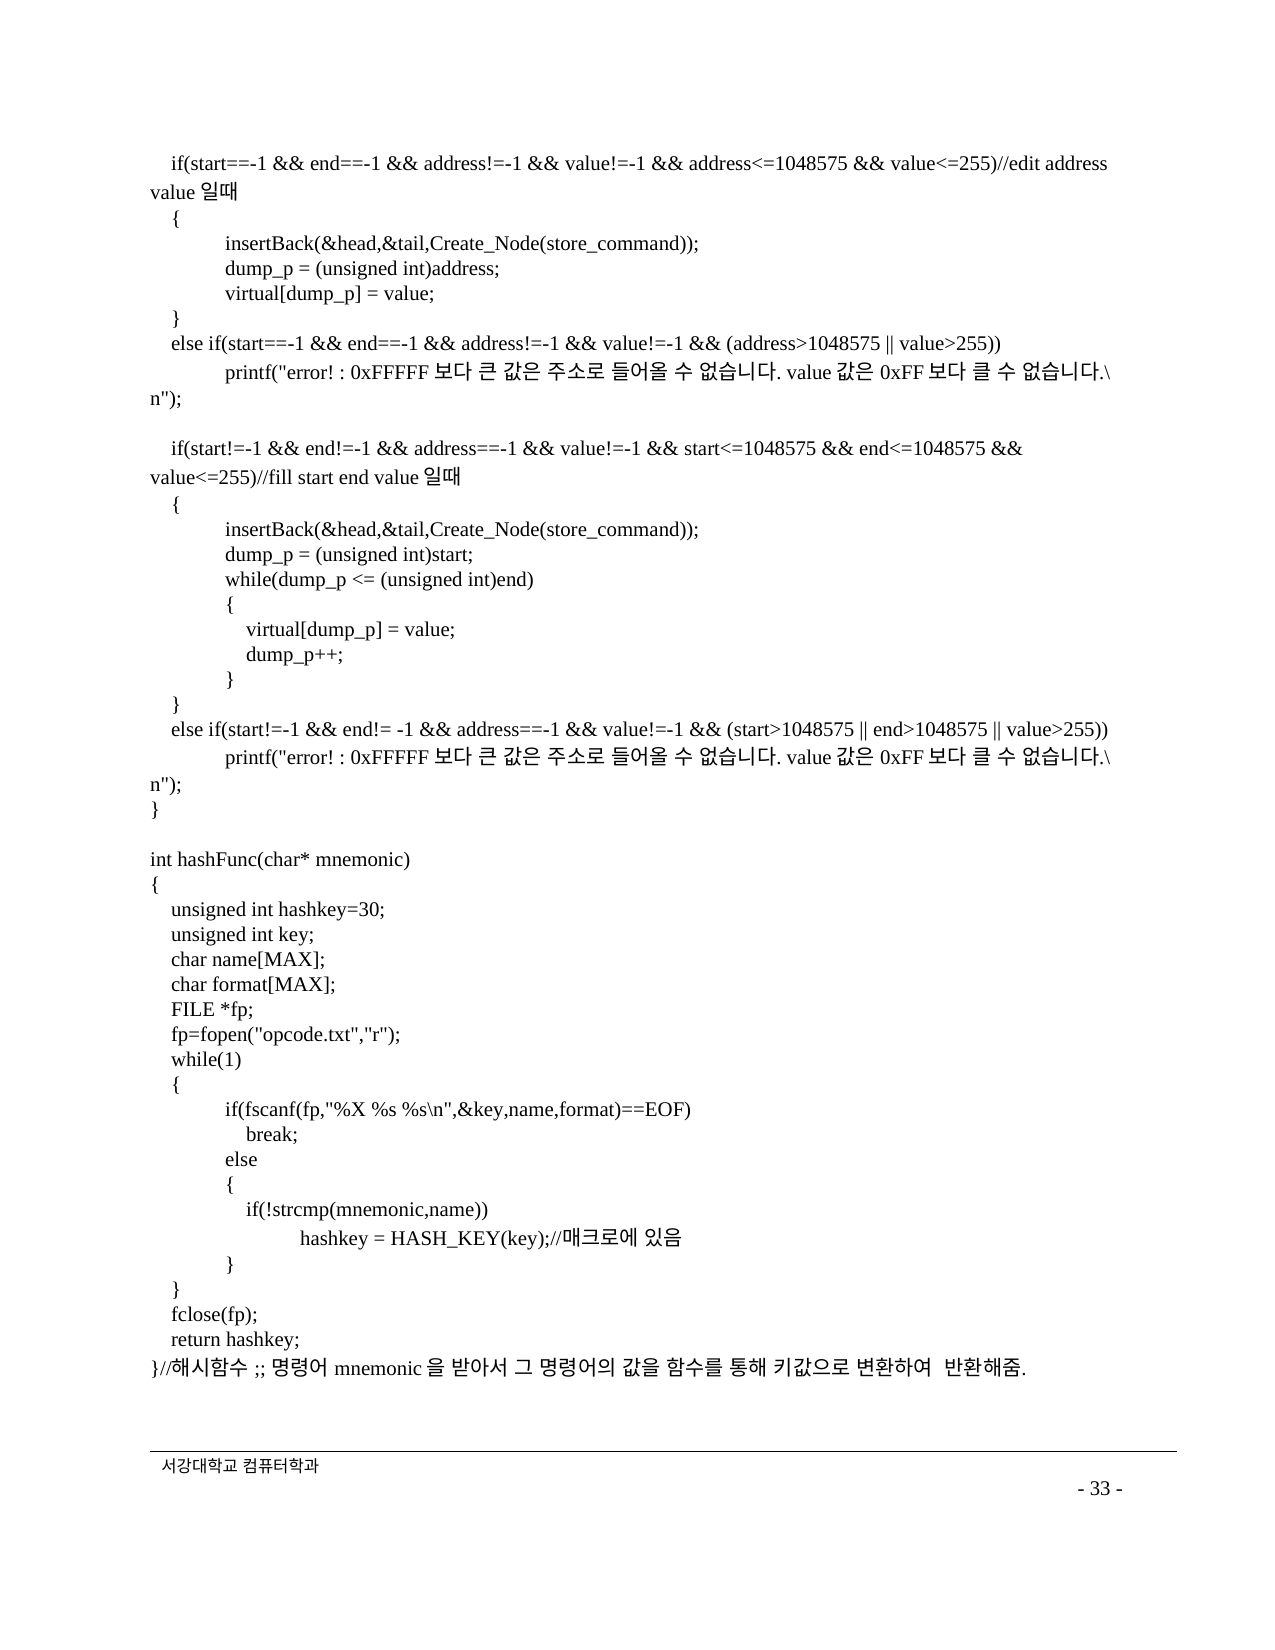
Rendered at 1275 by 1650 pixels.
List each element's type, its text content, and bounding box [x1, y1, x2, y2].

text { [150, 1171, 1125, 1196]
text }//해시함수 ;; 명령어 mnemonic을 받아서 그 명령어의 값을 함수를 통해 키값으로 변환하여 반환해줌. [150, 1351, 1125, 1381]
text fp=fopen("opcode.txt","r"); [150, 1021, 1125, 1046]
text char name[MAX]; [150, 946, 1125, 971]
text break; [150, 1121, 1125, 1146]
text insertBack(&head,&tail,Create_Node(store_command)); [150, 230, 1125, 255]
text { [150, 205, 1125, 230]
text } [150, 1276, 1125, 1301]
text } [150, 691, 1125, 716]
text printf("error! : 0xFFFFF 보다 큰 값은 주소로 들어올 수 없습니다. value값은 0xFF보다 클 수 없습니다.\n"); [150, 355, 1125, 410]
text char format[MAX]; [150, 971, 1125, 996]
text { [150, 871, 1125, 896]
text { [150, 491, 1125, 516]
text } [150, 1251, 1125, 1276]
text virtual[dump_p] = value; [150, 280, 1125, 305]
text } [150, 796, 1125, 821]
text if(start==-1 && end==-1 && address!=-1 && value!=-1 && address<=1048575 && value<=255)//edit address value 일때 [150, 150, 1125, 205]
text unsigned int hashkey=30; [150, 896, 1125, 921]
text if(fscanf(fp,"%X %s %s\n",&key,name,format)==EOF) [150, 1096, 1125, 1121]
text if(start!=-1 && end!=-1 && address==-1 && value!=-1 && start<=1048575 && end<=1048575 && value<=255)//fill start end value일때 [150, 435, 1125, 491]
text while(1) [150, 1046, 1125, 1071]
text else [150, 1146, 1125, 1171]
text { [150, 1071, 1125, 1096]
text dump_p++; [150, 641, 1125, 666]
text } [150, 666, 1125, 691]
text fclose(fp); [150, 1301, 1125, 1326]
text virtual[dump_p] = value; [150, 616, 1125, 641]
text } [150, 305, 1125, 330]
text dump_p = (unsigned int)address; [150, 255, 1125, 280]
text unsigned int key; [150, 921, 1125, 946]
text else if(start!=-1 && end!= -1 && address==-1 && value!=-1 && (start>1048575 || end>1048575 || value>255)) [150, 716, 1125, 741]
text while(dump_p <= (unsigned int)end) [150, 566, 1125, 591]
text dump_p = (unsigned int)start; [150, 541, 1125, 566]
text FILE *fp; [150, 996, 1125, 1021]
text printf("error! : 0xFFFFF 보다 큰 값은 주소로 들어올 수 없습니다. value값은 0xFF보다 클 수 없습니다.\n"); [150, 741, 1125, 796]
text hashkey = HASH_KEY(key);//매크로에 있음 [150, 1221, 1125, 1251]
text insertBack(&head,&tail,Create_Node(store_command)); [150, 516, 1125, 541]
text int hashFunc(char* mnemonic) [150, 846, 1125, 871]
text else if(start==-1 && end==-1 && address!=-1 && value!=-1 && (address>1048575 || value>255)) [150, 330, 1125, 355]
text return hashkey; [150, 1326, 1125, 1351]
text if(!strcmp(mnemonic,name)) [150, 1196, 1125, 1221]
text { [150, 591, 1125, 616]
